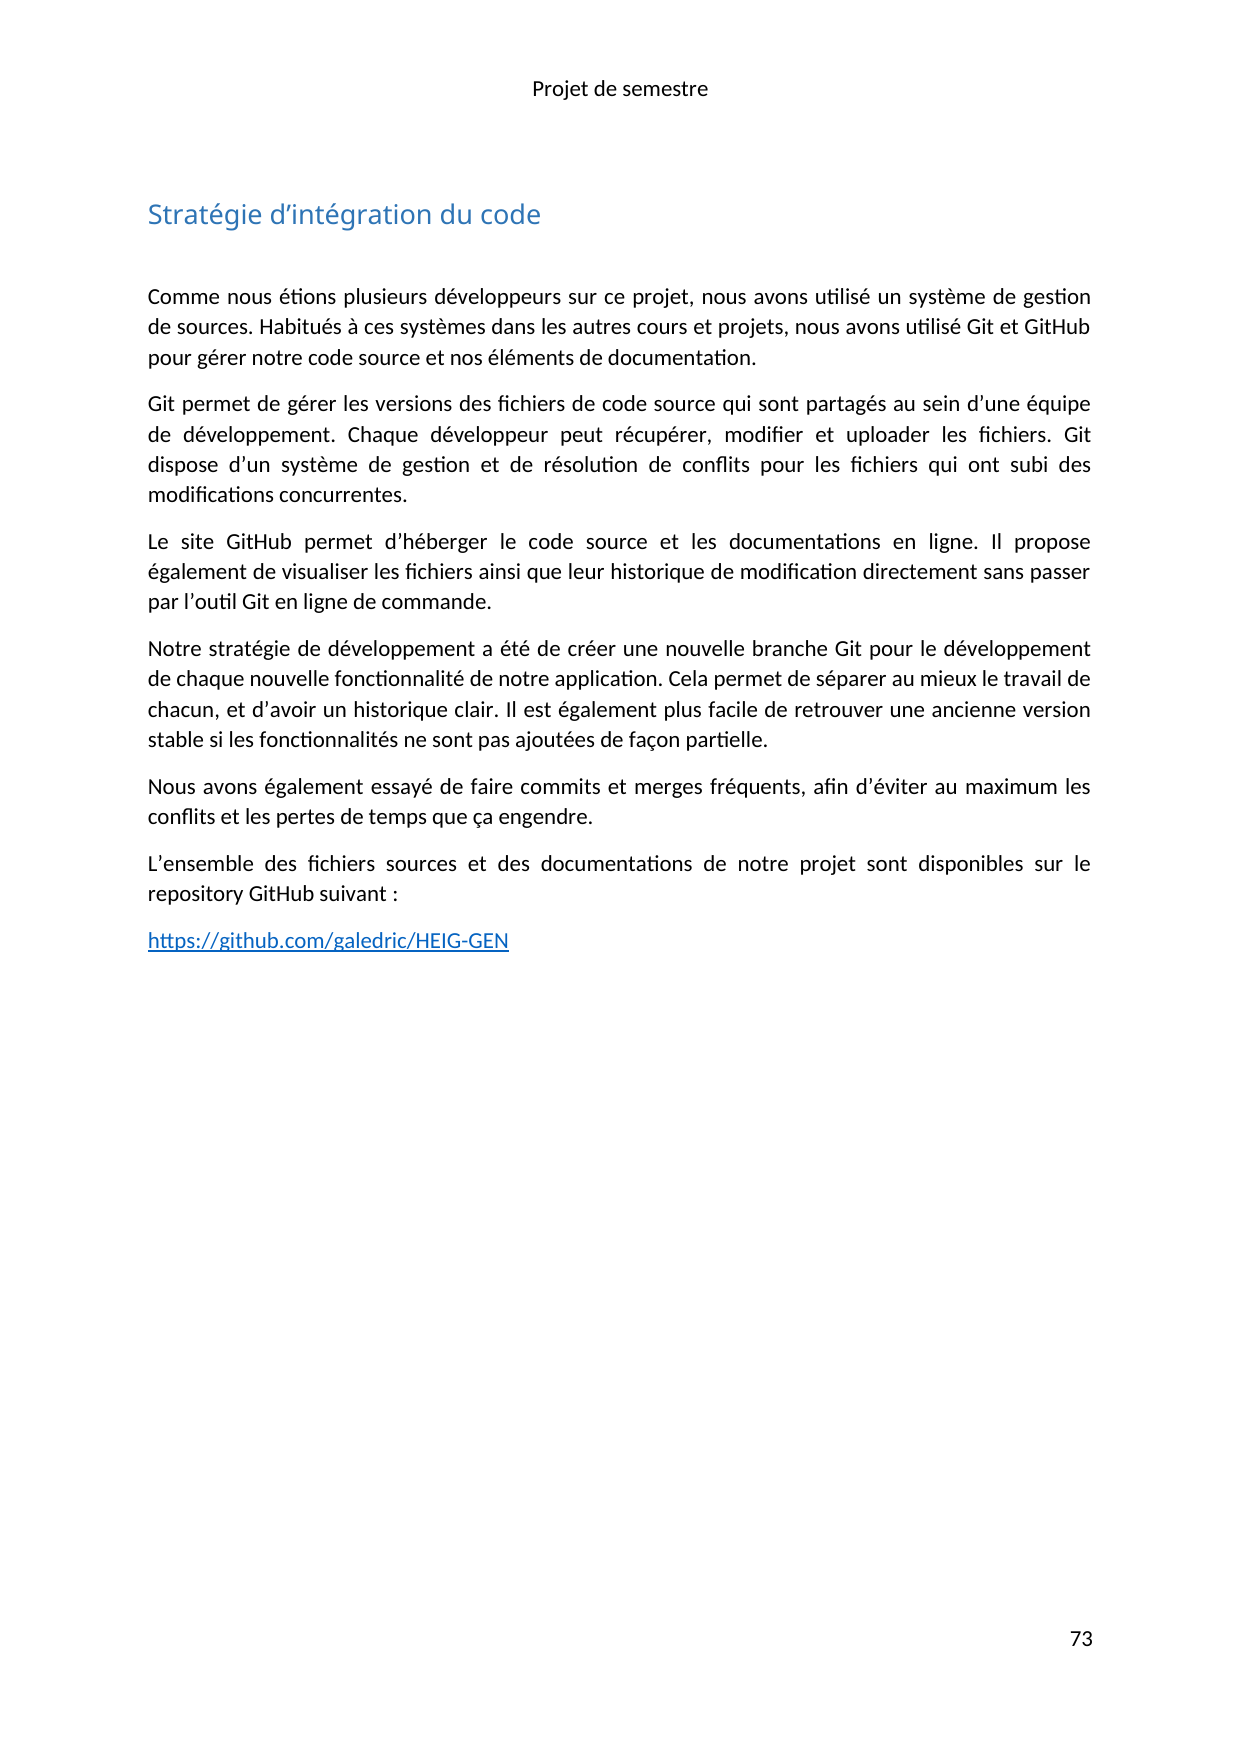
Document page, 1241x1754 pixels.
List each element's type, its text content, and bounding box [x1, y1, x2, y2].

text Nous avons également essayé de faire commits et merges fréquents, afin d’éviter au maximum les conflits et les pertes de temps que ça engendre. [148, 772, 1093, 830]
text Comme nous étions plusieurs développeurs sur ce projet, nous avons utilisé un système de gestion de sources. Habitués à ces systèmes dans les autres cours et projets, nous avons utilisé Git et GitHub pour gérer notre code source et nos éléments de documentation. [148, 282, 1093, 371]
text Notre stratégie de développement a été de créer une nouvelle branche Git pour le développement de chaque nouvelle fonctionnalité de notre application. Cela permet de séparer au mieux le travail de chacun, et d’avoir un historique clair. Il est également plus facile de retrouver une ancienne version stable si les fonctionnalités ne sont pas ajoutées de façon partielle. [148, 634, 1093, 753]
text https://github.com/galedric/HEIG-GEN [148, 926, 1093, 954]
text Git permet de gérer les versions des fichiers de code source qui sont partagés au sein d’une équipe de développement. Chaque développeur peut récupérer, modifier et uploader les fichiers. Git dispose d’un système de gestion et de résolution de conflits pour les fichiers qui ont subi des modifications concurrentes. [148, 389, 1093, 508]
text L’ensemble des fichiers sources et des documentations de notre projet sont disponibles sur le repository GitHub suivant : [148, 849, 1093, 907]
text Le site GitHub permet d’héberger le code source et les documentations en ligne. Il propose également de visualiser les fichiers ainsi que leur historique de modification directement sans passer par l’outil Git en ligne de commande. [148, 527, 1093, 615]
subtitle Stratégie d’intégration du code [148, 196, 1093, 232]
